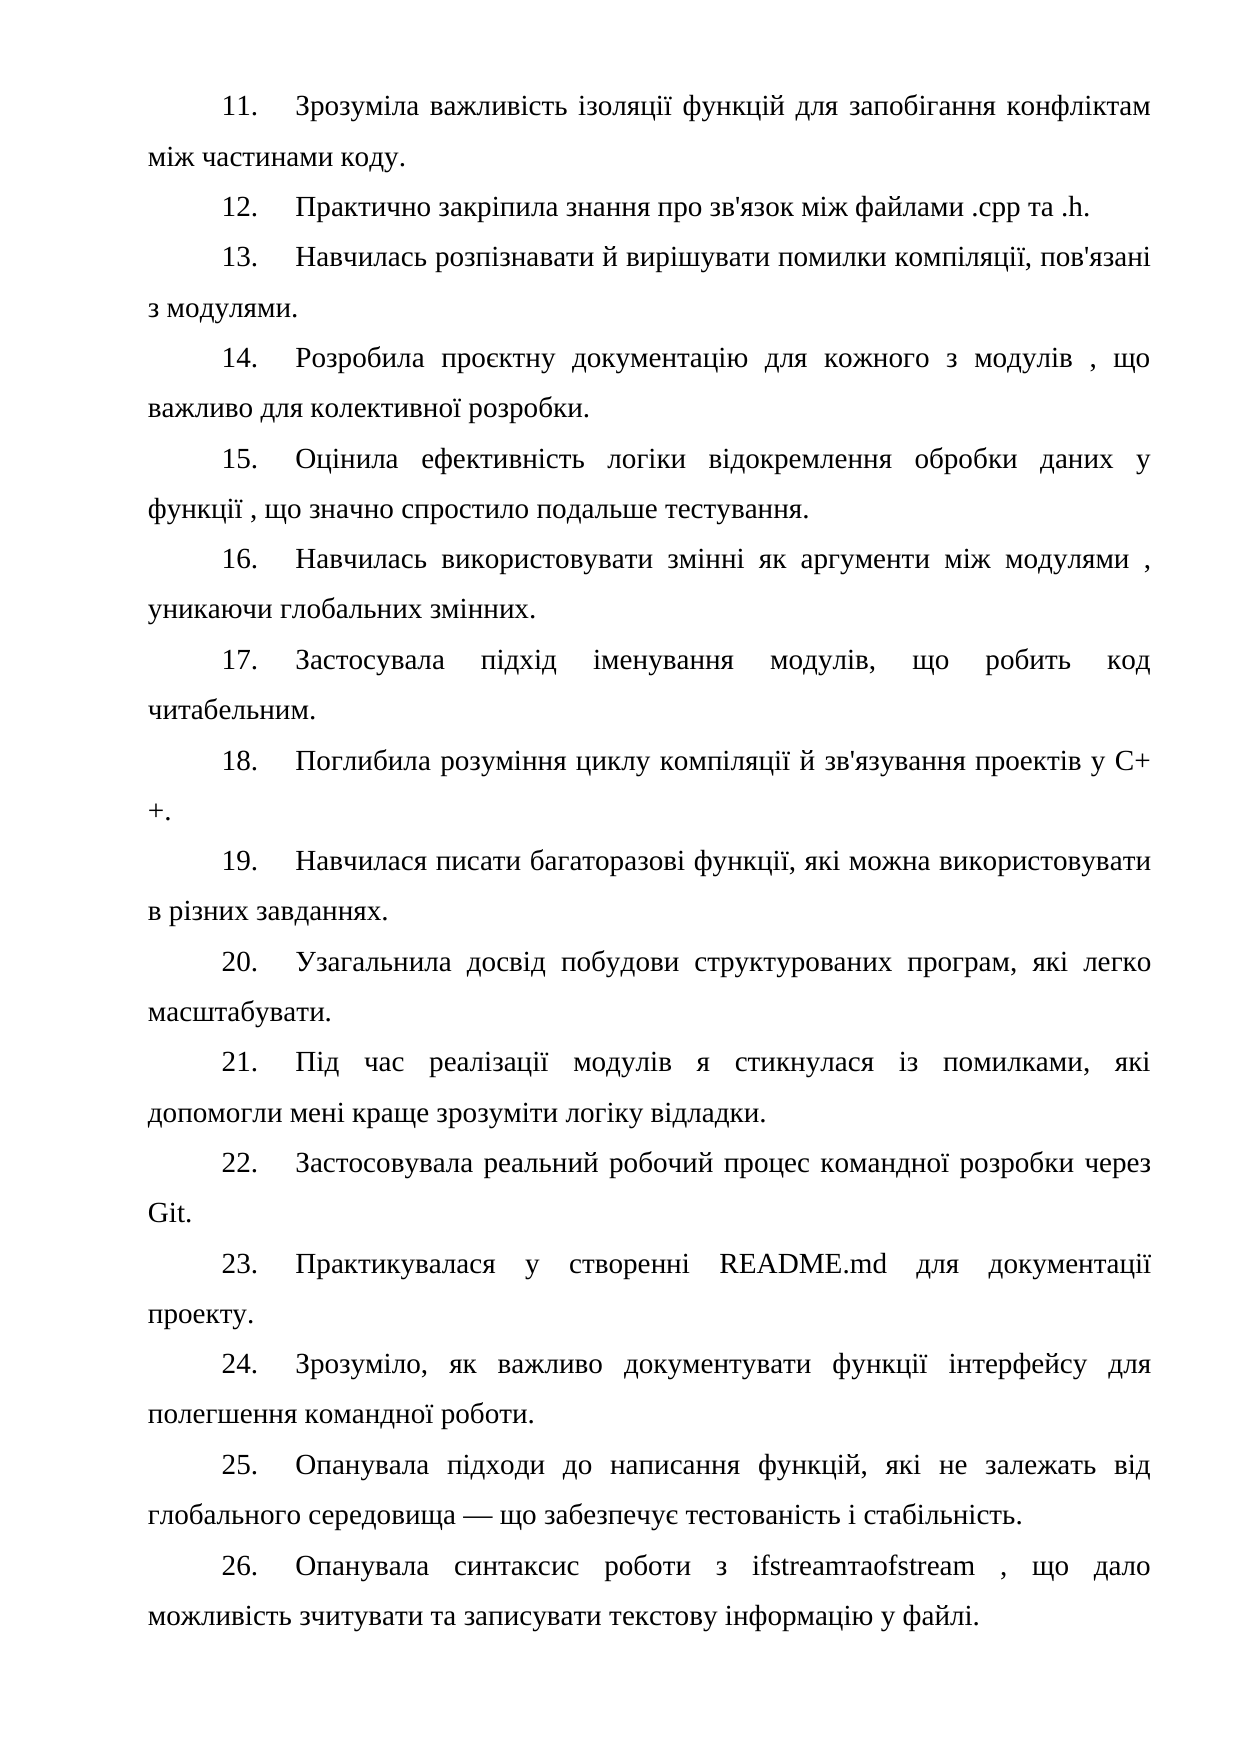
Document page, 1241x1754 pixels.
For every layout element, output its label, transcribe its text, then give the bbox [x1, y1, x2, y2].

list Практикувалася у створенні README.md для документації проекту. [148, 1246, 1152, 1329]
list Навчилася писати багаторазові функції, які можна використовувати в різних завданнях. [148, 843, 1152, 927]
list Опанувала підходи до написання функцій, які не залежать від глобального середовища — що забезпечує тестованість і стабільність. [148, 1447, 1152, 1531]
list Навчилась розпізнавати й вирішувати помилки компіляції, пов'язані з модулями. [148, 239, 1152, 323]
list Зрозуміло, як важливо документувати функції інтерфейсу для полегшення командної роботи. [148, 1346, 1152, 1430]
list Поглибила розуміння циклу компіляції й зв'язування проектів у C++. [148, 743, 1152, 826]
list Узагальнила досвід побудови структурованих програм, які легко масштабувати. [148, 944, 1152, 1028]
list Практично закріпила знання про зв'язок між файлами .cpp та .h. [148, 189, 1152, 223]
list Зрозуміла важливість ізоляції функцій для запобігання конфліктам між частинами коду. [148, 88, 1152, 172]
list Застосовувала реальний робочий процес командної розробки через Git. [148, 1145, 1152, 1229]
list Навчилась використовувати змінні як аргументи між модулями , уникаючи глобальних змінних. [148, 541, 1152, 625]
list Оцінила ефективність логіки відокремлення обробки даних у функції , що значно спростило подальше тестування. [148, 441, 1152, 524]
list Застосувала підхід іменування модулів, що робить код читабельним. [148, 642, 1152, 726]
list Опанувала синтаксис роботи з ifstreamтаofstream , що дало можливість зчитувати та записувати текстову інформацію у файлі. [148, 1548, 1152, 1631]
list Під час реалізації модулів я стикнулася із помилками, які допомогли мені краще зрозуміти логіку відладки. [148, 1044, 1152, 1128]
list Розробила проєктну документацію для кожного з модулів , що важливо для колективної розробки. [148, 340, 1152, 424]
